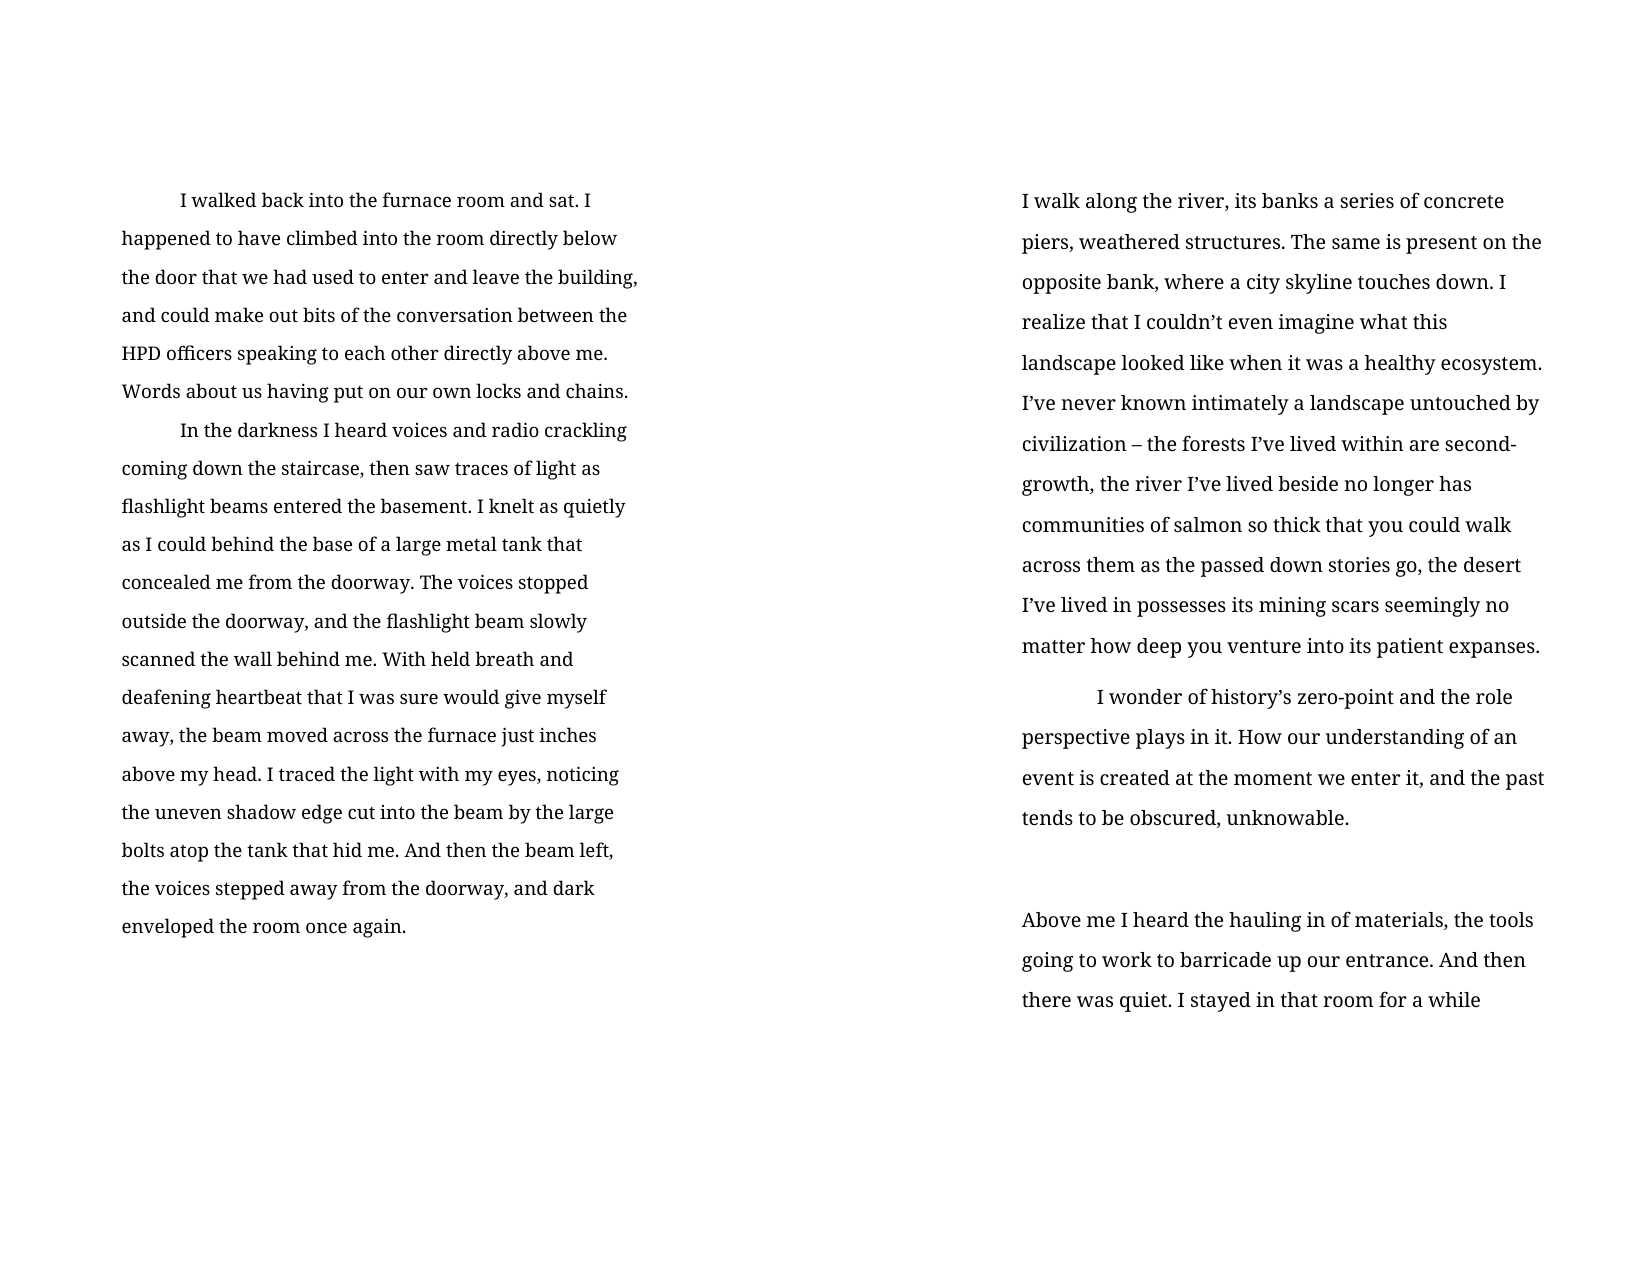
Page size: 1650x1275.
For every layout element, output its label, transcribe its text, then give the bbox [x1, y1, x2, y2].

text I walked back into the furnace room and sat. I happened to have climbed into the room directly below the door that we had used to enter and leave the building, and could make out bits of the conversation between the HPD officers speaking to each other directly above me. Words about us having put on our own locks and chains. [121, 187, 647, 404]
text I walk along the river, its banks a series of concrete piers, weathered structures. The same is present on the opposite bank, where a city skyline touches down. I realize that I couldn’t even imagine what this landscape looked like when it was a healthy ecosystem. I’ve never known intimately a landscape untouched by civilization – the forests I’ve lived within are second-growth, the river I’ve lived beside no longer has communities of salmon so thick that you could walk across them as the passed down stories go, the desert I’ve lived in possesses its mining scars seemingly no matter how deep you venture into its patient expanses. [1022, 187, 1547, 659]
text In the darkness I heard voices and radio crackling coming down the staircase, then saw traces of light as flashlight beams entered the basement. I knelt as quietly as I could behind the base of a large metal tank that concealed me from the doorway. The voices stopped outside the doorway, and the flashlight beam slowly scanned the wall behind me. With held breath and deafening heartbeat that I was sure would give myself away, the beam moved across the furnace just inches above my head. I traced the light with my eyes, noticing the uneven shadow edge cut into the beam by the large bolts atop the tank that hid me. And then the beam left, the voices stepped away from the doorway, and dark enveloped the room once again. [121, 417, 647, 939]
text I wonder of history’s zero-point and the role perspective plays in it. How our understanding of an event is created at the moment we enter it, and the past tends to be obscured, unknowable. [1022, 683, 1547, 831]
